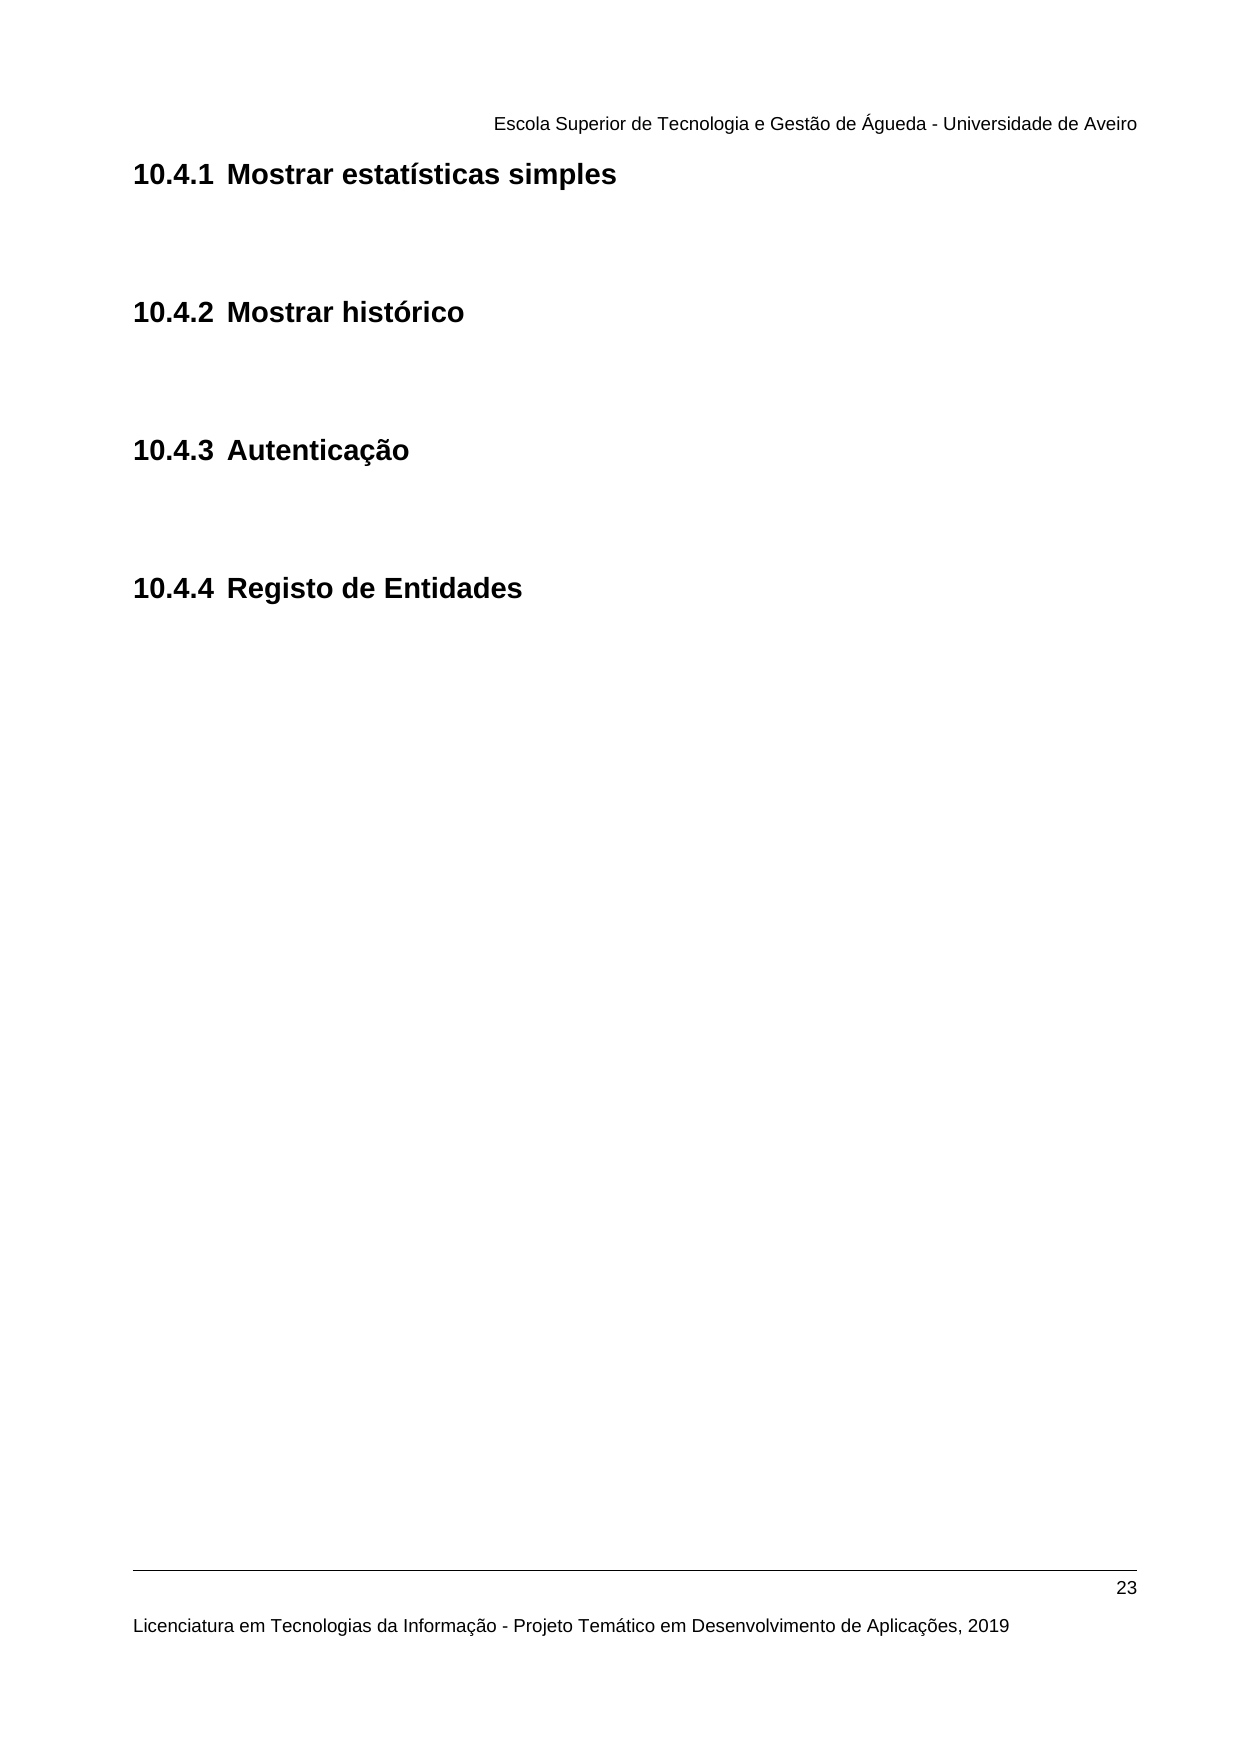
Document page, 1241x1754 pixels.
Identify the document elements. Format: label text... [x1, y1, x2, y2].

subtitle Registo de Entidades [133, 571, 1137, 604]
subtitle Mostrar estatísticas simples [133, 157, 1137, 191]
subtitle Mostrar histórico [133, 295, 1137, 329]
subtitle Autenticação [133, 433, 1137, 467]
